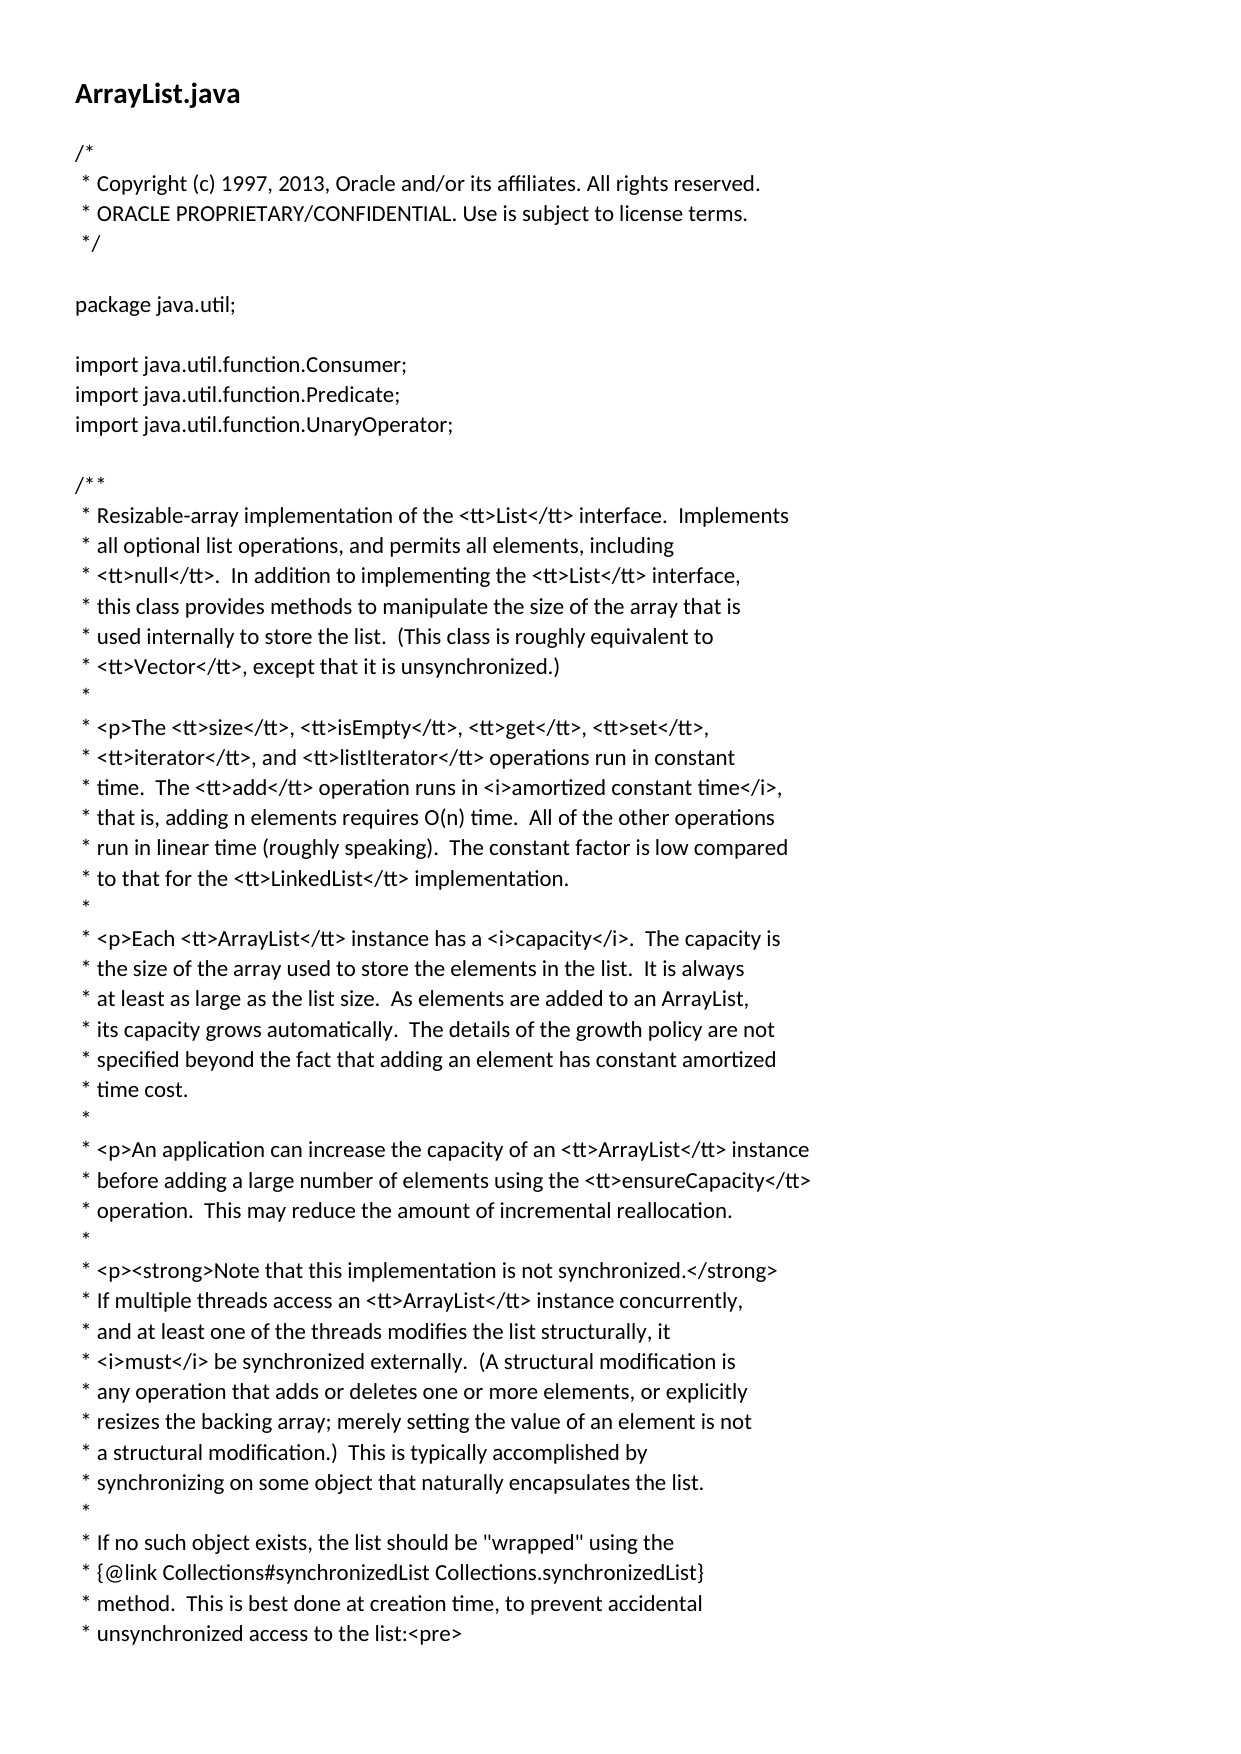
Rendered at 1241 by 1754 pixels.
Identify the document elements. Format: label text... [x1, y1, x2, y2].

text * specified beyond the fact that adding an element has constant amortized [75, 1045, 1165, 1073]
text * [75, 1105, 1165, 1133]
text * [75, 1226, 1165, 1254]
text * synchronizing on some object that naturally encapsulates the list. [75, 1468, 1165, 1496]
text * and at least one of the threads modifies the list structurally, it [75, 1317, 1165, 1345]
text * any operation that adds or deletes one or more elements, or explicitly [75, 1377, 1165, 1405]
text * Resizable-array implementation of the <tt>List</tt> interface. Implements [75, 501, 1165, 529]
text * If no such object exists, the list should be "wrapped" using the [75, 1528, 1165, 1556]
text * If multiple threads access an <tt>ArrayList</tt> instance concurrently, [75, 1287, 1165, 1314]
text * that is, adding n elements requires O(n) time. All of the other operations [75, 803, 1165, 831]
text import java.util.function.UnaryOperator; [75, 411, 1165, 438]
text * <p>The <tt>size</tt>, <tt>isEmpty</tt>, <tt>get</tt>, <tt>set</tt>, [75, 713, 1165, 741]
text * resizes the backing array; merely setting the value of an element is not [75, 1407, 1165, 1435]
text * method. This is best done at creation time, to prevent accidental [75, 1589, 1165, 1617]
text * <i>must</i> be synchronized externally. (A structural modification is [75, 1347, 1165, 1375]
text import java.util.function.Predicate; [75, 380, 1165, 408]
text * its capacity grows automatically. The details of the growth policy are not [75, 1015, 1165, 1043]
text * before adding a large number of elements using the <tt>ensureCapacity</tt> [75, 1166, 1165, 1194]
text package java.util; [75, 290, 1165, 318]
text import java.util.function.Consumer; [75, 350, 1165, 378]
text * time. The <tt>add</tt> operation runs in <i>amortized constant time</i>, [75, 773, 1165, 801]
text * ORACLE PROPRIETARY/CONFIDENTIAL. Use is subject to license terms. [75, 199, 1165, 227]
text * at least as large as the list size. As elements are added to an ArrayList, [75, 984, 1165, 1012]
text * the size of the array used to store the elements in the list. It is always [75, 954, 1165, 982]
text * Copyright (c) 1997, 2013, Oracle and/or its affiliates. All rights reserved. [75, 169, 1165, 197]
text * <p><strong>Note that this implementation is not synchronized.</strong> [75, 1256, 1165, 1284]
text * <tt>iterator</tt>, and <tt>listIterator</tt> operations run in constant [75, 743, 1165, 771]
text /* [75, 139, 1165, 167]
text * a structural modification.) This is typically accomplished by [75, 1438, 1165, 1466]
text * to that for the <tt>LinkedList</tt> implementation. [75, 864, 1165, 892]
text * [75, 894, 1165, 922]
text * all optional list operations, and permits all elements, including [75, 531, 1165, 559]
text * time cost. [75, 1075, 1165, 1103]
text * used internally to store the list. (This class is roughly equivalent to [75, 622, 1165, 650]
text * {@link Collections#synchronizedList Collections.synchronizedList} [75, 1558, 1165, 1586]
text * <tt>Vector</tt>, except that it is unsynchronized.) [75, 652, 1165, 680]
text * <tt>null</tt>. In addition to implementing the <tt>List</tt> interface, [75, 562, 1165, 589]
text * unsynchronized access to the list:<pre> [75, 1619, 1165, 1647]
text * run in linear time (roughly speaking). The constant factor is low compared [75, 833, 1165, 861]
text * this class provides methods to manipulate the size of the array that is [75, 592, 1165, 620]
text */ [75, 229, 1165, 257]
text * [75, 682, 1165, 710]
text * operation. This may reduce the amount of incremental reallocation. [75, 1196, 1165, 1224]
text /** [75, 471, 1165, 499]
text * <p>An application can increase the capacity of an <tt>ArrayList</tt> instance [75, 1136, 1165, 1163]
text * <p>Each <tt>ArrayList</tt> instance has a <i>capacity</i>. The capacity is [75, 924, 1165, 952]
text * [75, 1498, 1165, 1526]
